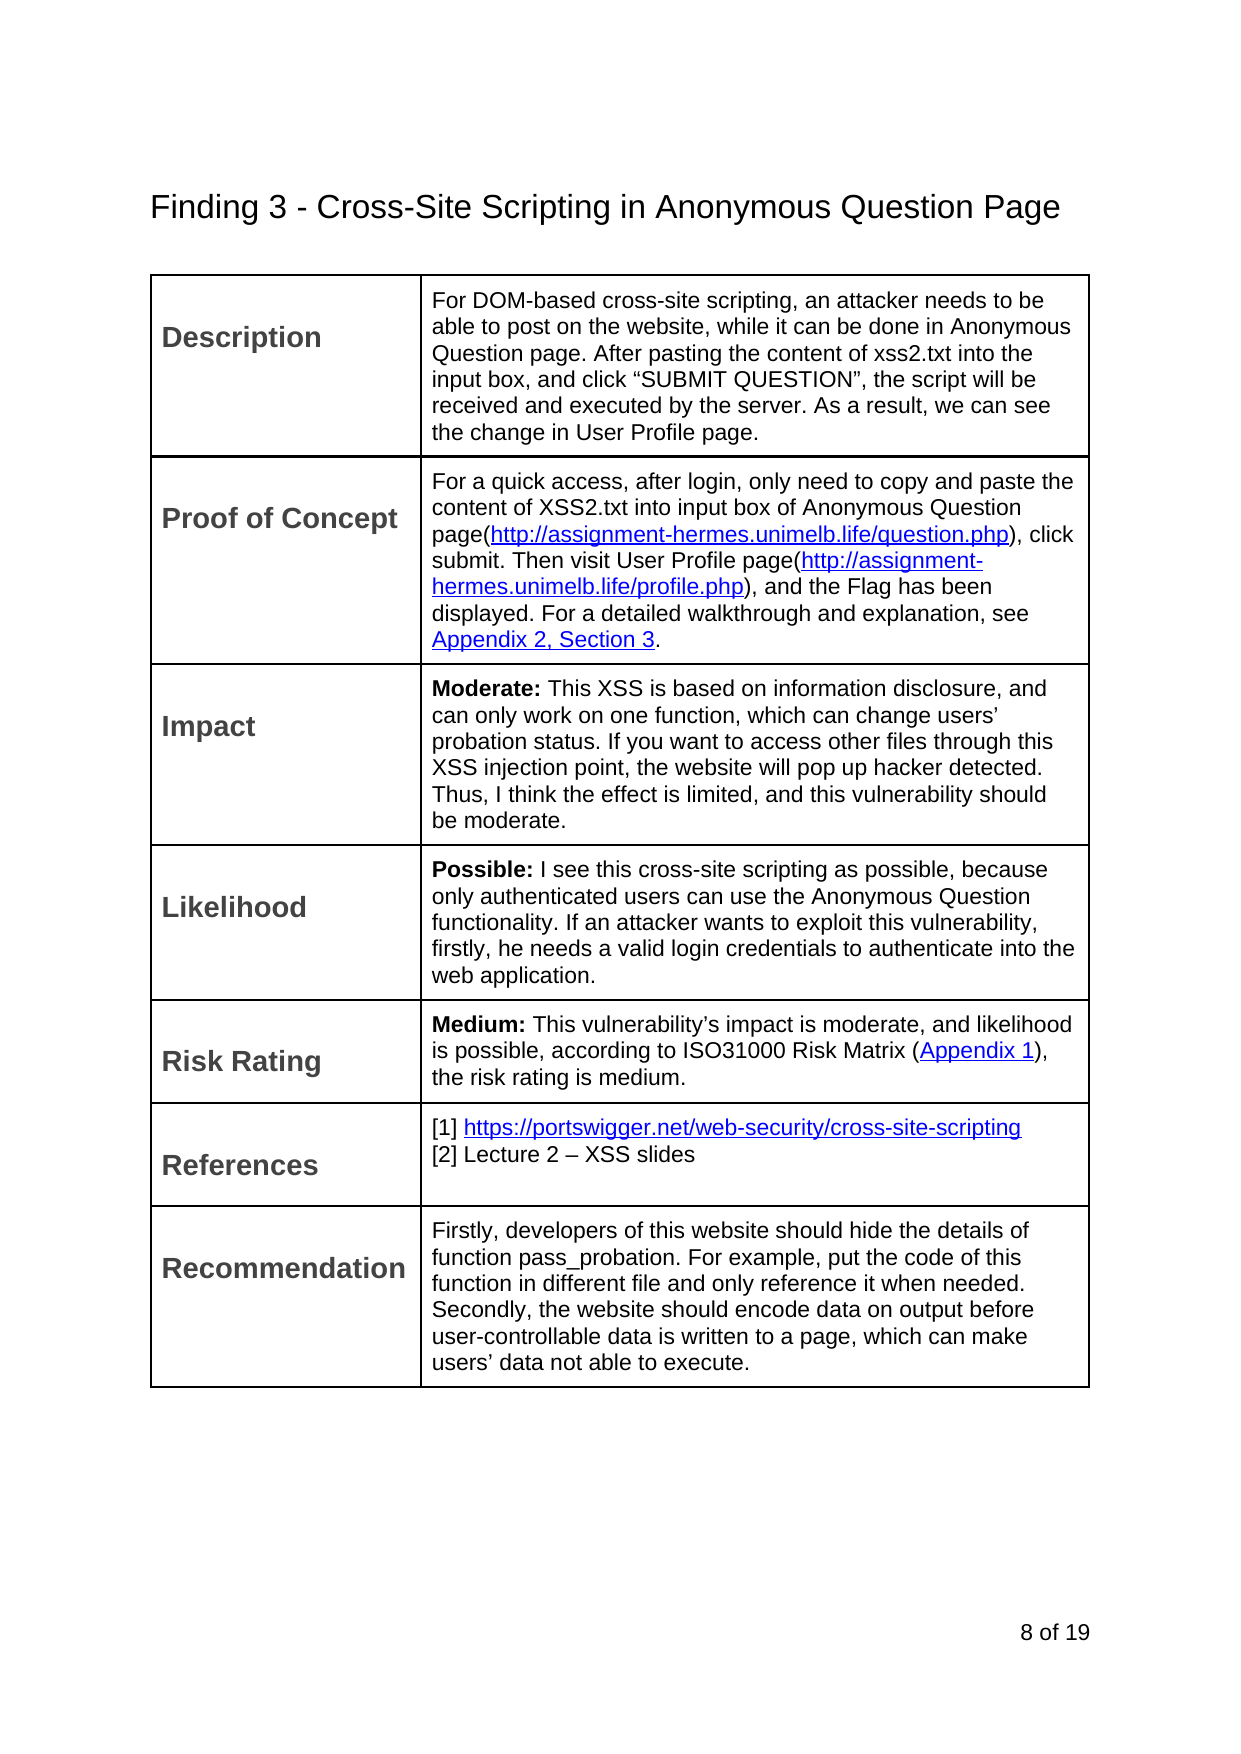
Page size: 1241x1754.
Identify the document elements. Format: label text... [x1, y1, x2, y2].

table_cell [1] https://portswigger.net/web-security/cross-site-scripting [2] Lecture 2 – XSS slides [422, 1104, 1088, 1205]
table_cell Impact [152, 665, 420, 844]
table_cell References [152, 1104, 420, 1205]
table_cell Moderate: This XSS is based on information disclosure, and can only work on one function, which can change users’ probation status. If you want to access other files through this XSS injection point, the website will pop up hacker detected. Thus, I think the effect is limited, and this vulnerability should be moderate. [422, 665, 1088, 844]
table_header Description [152, 276, 420, 455]
subtitle Finding 3 - Cross-Site Scripting in Anonymous Question Page [150, 187, 1090, 226]
table_header For DOM-based cross-site scripting, an attacker needs to be able to post on the website, while it can be done in Anonymous Question page. After pasting the content of xss2.txt into the input box, and click “SUBMIT QUESTION”, the script will be received and executed by the server. As a result, we can see the change in User Profile page. [422, 276, 1088, 455]
table_cell Risk Rating [152, 1001, 420, 1102]
table_cell Firstly, developers of this website should hide the details of function pass_probation. For example, put the code of this function in different file and only reference it when needed. Secondly, the website should encode data on output before user-controllable data is written to a page, which can make users’ data not able to execute. [422, 1207, 1088, 1386]
table_cell Proof of Concept [152, 458, 420, 663]
table_cell Medium: This vulnerability’s impact is moderate, and likelihood is possible, according to ISO31000 Risk Matrix (Appendix 1), the risk rating is medium. [422, 1001, 1088, 1102]
table_cell Recommendation [152, 1207, 420, 1386]
table_cell For a quick access, after login, only need to copy and paste the content of XSS2.txt into input box of Anonymous Question page(http://assignment-hermes.unimelb.life/question.php), click submit. Then visit User Profile page(http://assignment-hermes.unimelb.life/profile.php), and the Flag has been displayed. For a detailed walkthrough and explanation, see Appendix 2, Section 3. [422, 458, 1088, 663]
table_cell Likelihood [152, 846, 420, 998]
table_cell Possible: I see this cross-site scripting as possible, because only authenticated users can use the Anonymous Question functionality. If an attacker wants to exploit this vulnerability, firstly, he needs a valid login credentials to authenticate into the web application. [422, 846, 1088, 998]
